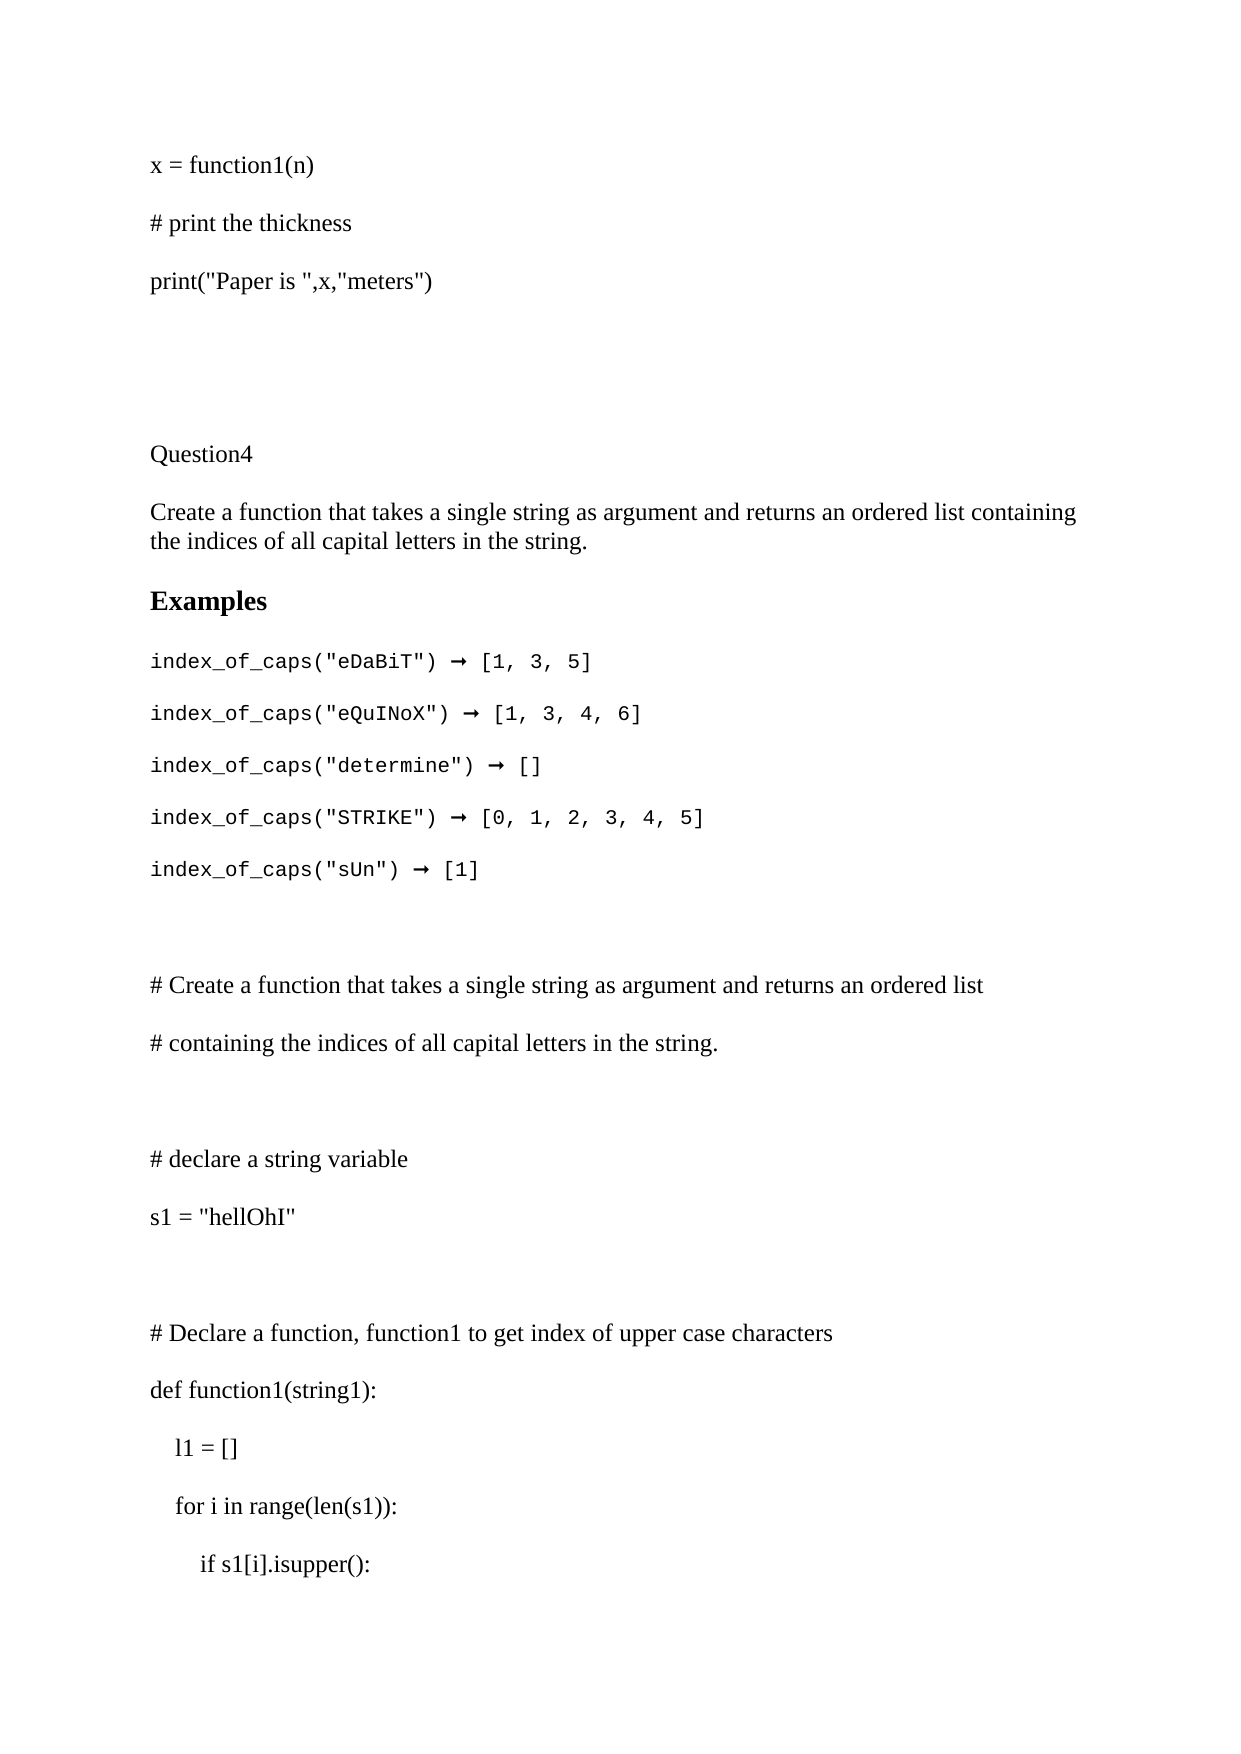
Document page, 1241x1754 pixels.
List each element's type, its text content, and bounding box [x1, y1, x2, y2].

text # Declare a function, function1 to get index of upper case characters [150, 1318, 1090, 1346]
text # print the thickness [150, 208, 1090, 237]
text index_of_caps("eDaBiT") ➞ [1, 3, 5] [150, 646, 1090, 674]
text for i in range(len(s1)): [150, 1491, 1090, 1520]
text if s1[i].isupper(): [150, 1549, 1090, 1578]
text # Create a function that takes a single string as argument and returns an ordered list [150, 970, 1090, 999]
text Create a function that takes a single string as argument and returns an ordered list containing the indices of all capital letters in the string. [150, 497, 1090, 555]
text print("Paper is ",x,"meters") [150, 266, 1090, 294]
text # declare a string variable [150, 1144, 1090, 1173]
text # containing the indices of all capital letters in the string. [150, 1028, 1090, 1057]
text index_of_caps("STRIKE") ➞ [0, 1, 2, 3, 4, 5] [150, 802, 1090, 831]
text index_of_caps("eQuINoX") ➞ [1, 3, 4, 6] [150, 698, 1090, 726]
text s1 = "hellOhI" [150, 1202, 1090, 1231]
text Question4 [150, 439, 1090, 468]
text index_of_caps("determine") ➞ [] [150, 750, 1090, 779]
text index_of_caps("sUn") ➞ [1] [150, 854, 1090, 883]
text def function1(string1): [150, 1376, 1090, 1404]
text l1 = [] [150, 1433, 1090, 1462]
subtitle Examples [150, 584, 1090, 617]
text x = function1(n) [150, 150, 1090, 179]
